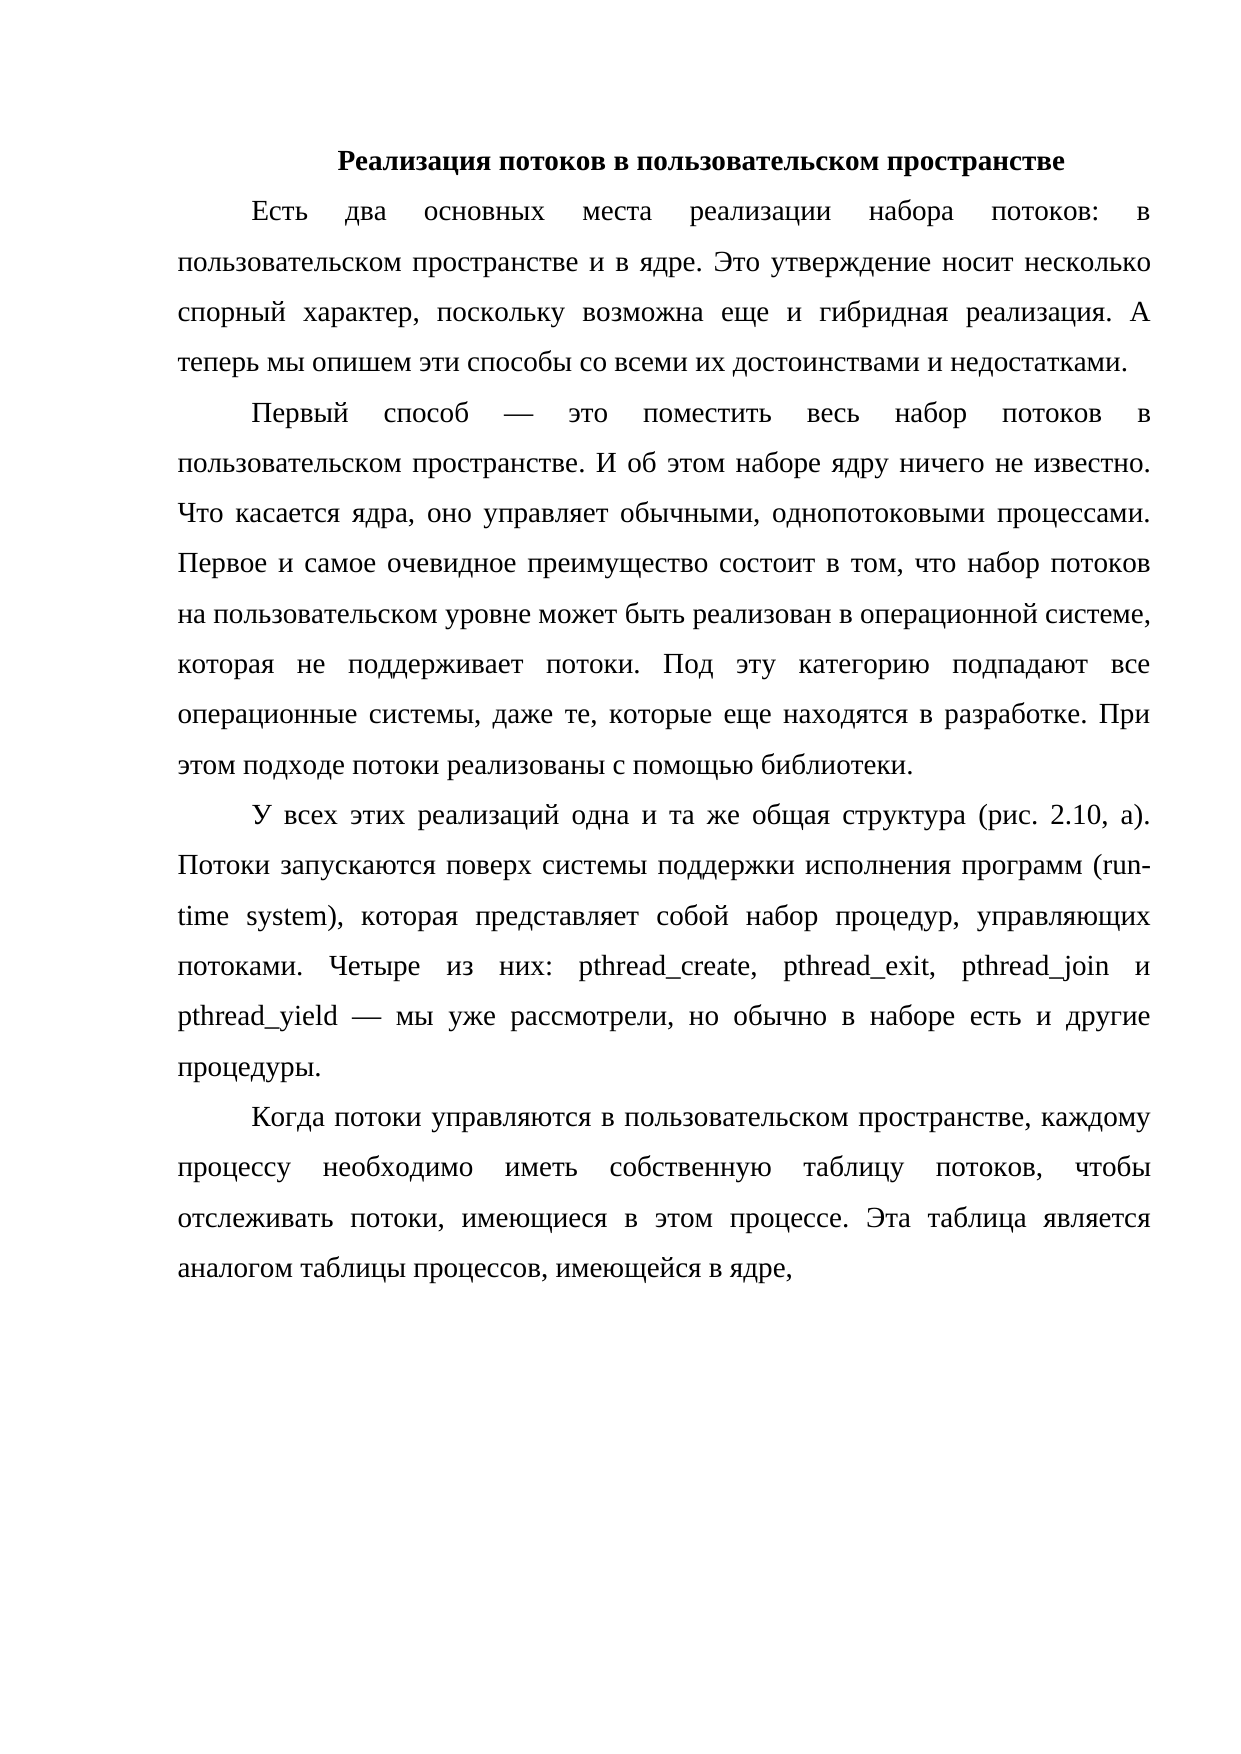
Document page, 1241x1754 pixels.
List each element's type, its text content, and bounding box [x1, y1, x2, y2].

text Когда потоки управляются в пользовательском пространстве, каждому процессу необходимо иметь собственную таблицу потоков, чтобы отслеживать потоки, имеющиеся в этом процессе. Эта таблица является аналогом таблицы процессов, имеющейся в ядре, [177, 1099, 1152, 1283]
text У всех этих реализаций одна и та же общая структура (рис. 2.10, а). Потоки запускаются поверх системы поддержки исполнения программ (run-time system), которая представляет собой набор процедур, управляющих потоками. Четыре из них: pthread_create, pthread_exit, pthread_join и pthread_yield — мы уже рассмотрели, но обычно в наборе есть и другие процедуры. [177, 797, 1152, 1082]
text Есть два основных места реализации набора потоков: в пользовательском пространстве и в ядре. Это утверждение носит несколько спорный характер, поскольку возможна еще и гибридная реализация. А теперь мы опишем эти способы со всеми их достоинствами и недостатками. [177, 193, 1152, 378]
subtitle Реализация потоков в пользовательском пространстве [177, 143, 1152, 177]
text Первый способ — это поместить весь набор потоков в пользовательском пространстве. И об этом наборе ядру ничего не известно. Что касается ядра, оно управляет обычными, однопотоковыми процессами. Первое и самое очевидное преимущество состоит в том, что набор потоков на пользовательском уровне может быть реализован в операционной системе, которая не поддерживает потоки. Под эту категорию подпадают все операционные системы, даже те, которые еще находятся в разработке. При этом подходе потоки реализованы с помощью библиотеки. [177, 395, 1152, 780]
